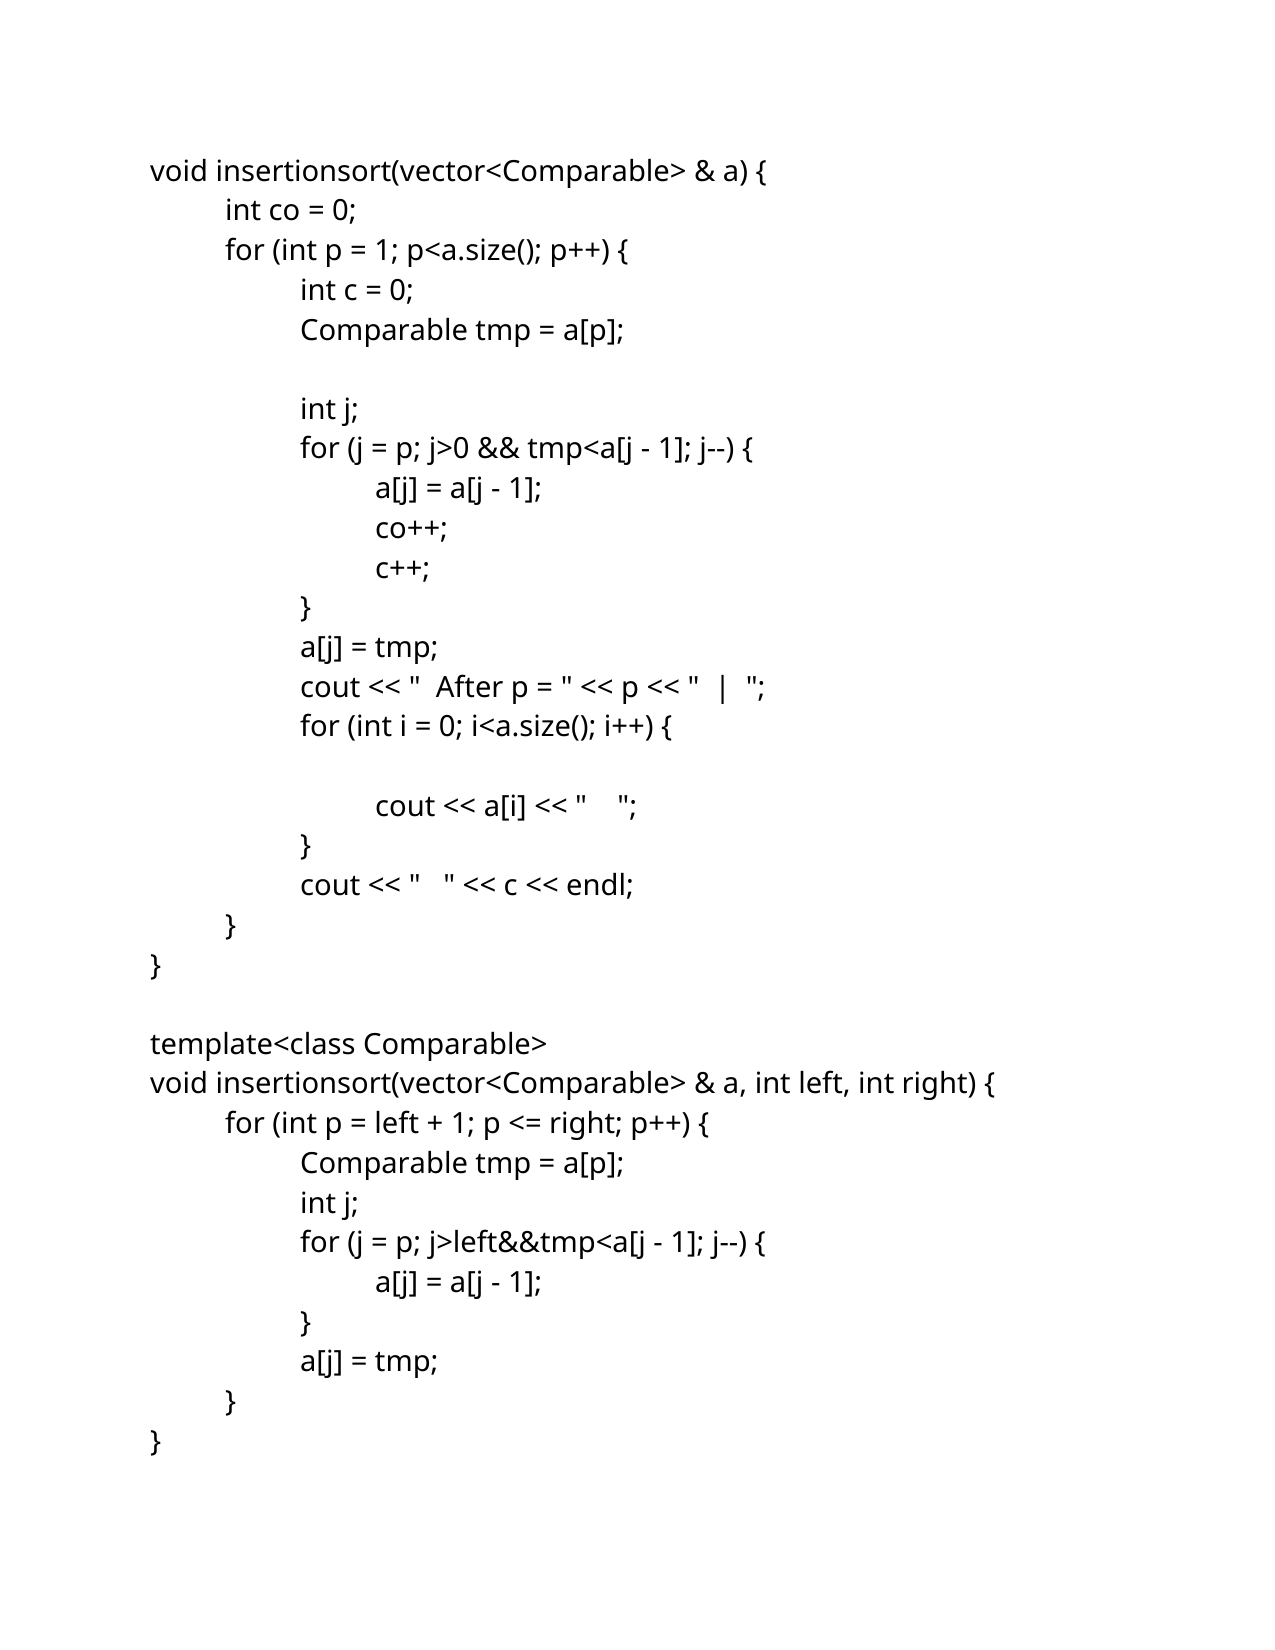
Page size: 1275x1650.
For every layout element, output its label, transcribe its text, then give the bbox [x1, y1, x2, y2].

text a[j] = a[j - 1]; [150, 1261, 1125, 1301]
text for (j = p; j>left&&tmp<a[j - 1]; j--) { [150, 1222, 1125, 1261]
text } [150, 1380, 1125, 1420]
text int j; [150, 1182, 1125, 1222]
text Comparable tmp = a[p]; [150, 309, 1125, 348]
text } [150, 587, 1125, 626]
text for (int i = 0; i<a.size(); i++) { [150, 706, 1125, 745]
text } [150, 944, 1125, 983]
text } [150, 904, 1125, 944]
text cout << " After p = " << p << " | "; [150, 666, 1125, 706]
text int c = 0; [150, 269, 1125, 309]
text } [150, 825, 1125, 864]
text cout << a[i] << " "; [150, 785, 1125, 825]
text void insertionsort(vector<Comparable> & a) { [150, 150, 1125, 190]
text c++; [150, 547, 1125, 587]
text void insertionsort(vector<Comparable> & a, int left, int right) { [150, 1063, 1125, 1102]
text co++; [150, 507, 1125, 547]
text } [150, 1420, 1125, 1460]
text int co = 0; [150, 190, 1125, 229]
text } [150, 1301, 1125, 1341]
text a[j] = tmp; [150, 626, 1125, 666]
text template<class Comparable> [150, 1023, 1125, 1063]
text a[j] = a[j - 1]; [150, 467, 1125, 507]
text int j; [150, 388, 1125, 428]
text for (int p = left + 1; p <= right; p++) { [150, 1102, 1125, 1142]
text cout << " " << c << endl; [150, 864, 1125, 904]
text for (int p = 1; p<a.size(); p++) { [150, 229, 1125, 269]
text for (j = p; j>0 && tmp<a[j - 1]; j--) { [150, 428, 1125, 467]
text Comparable tmp = a[p]; [150, 1142, 1125, 1182]
text a[j] = tmp; [150, 1341, 1125, 1380]
